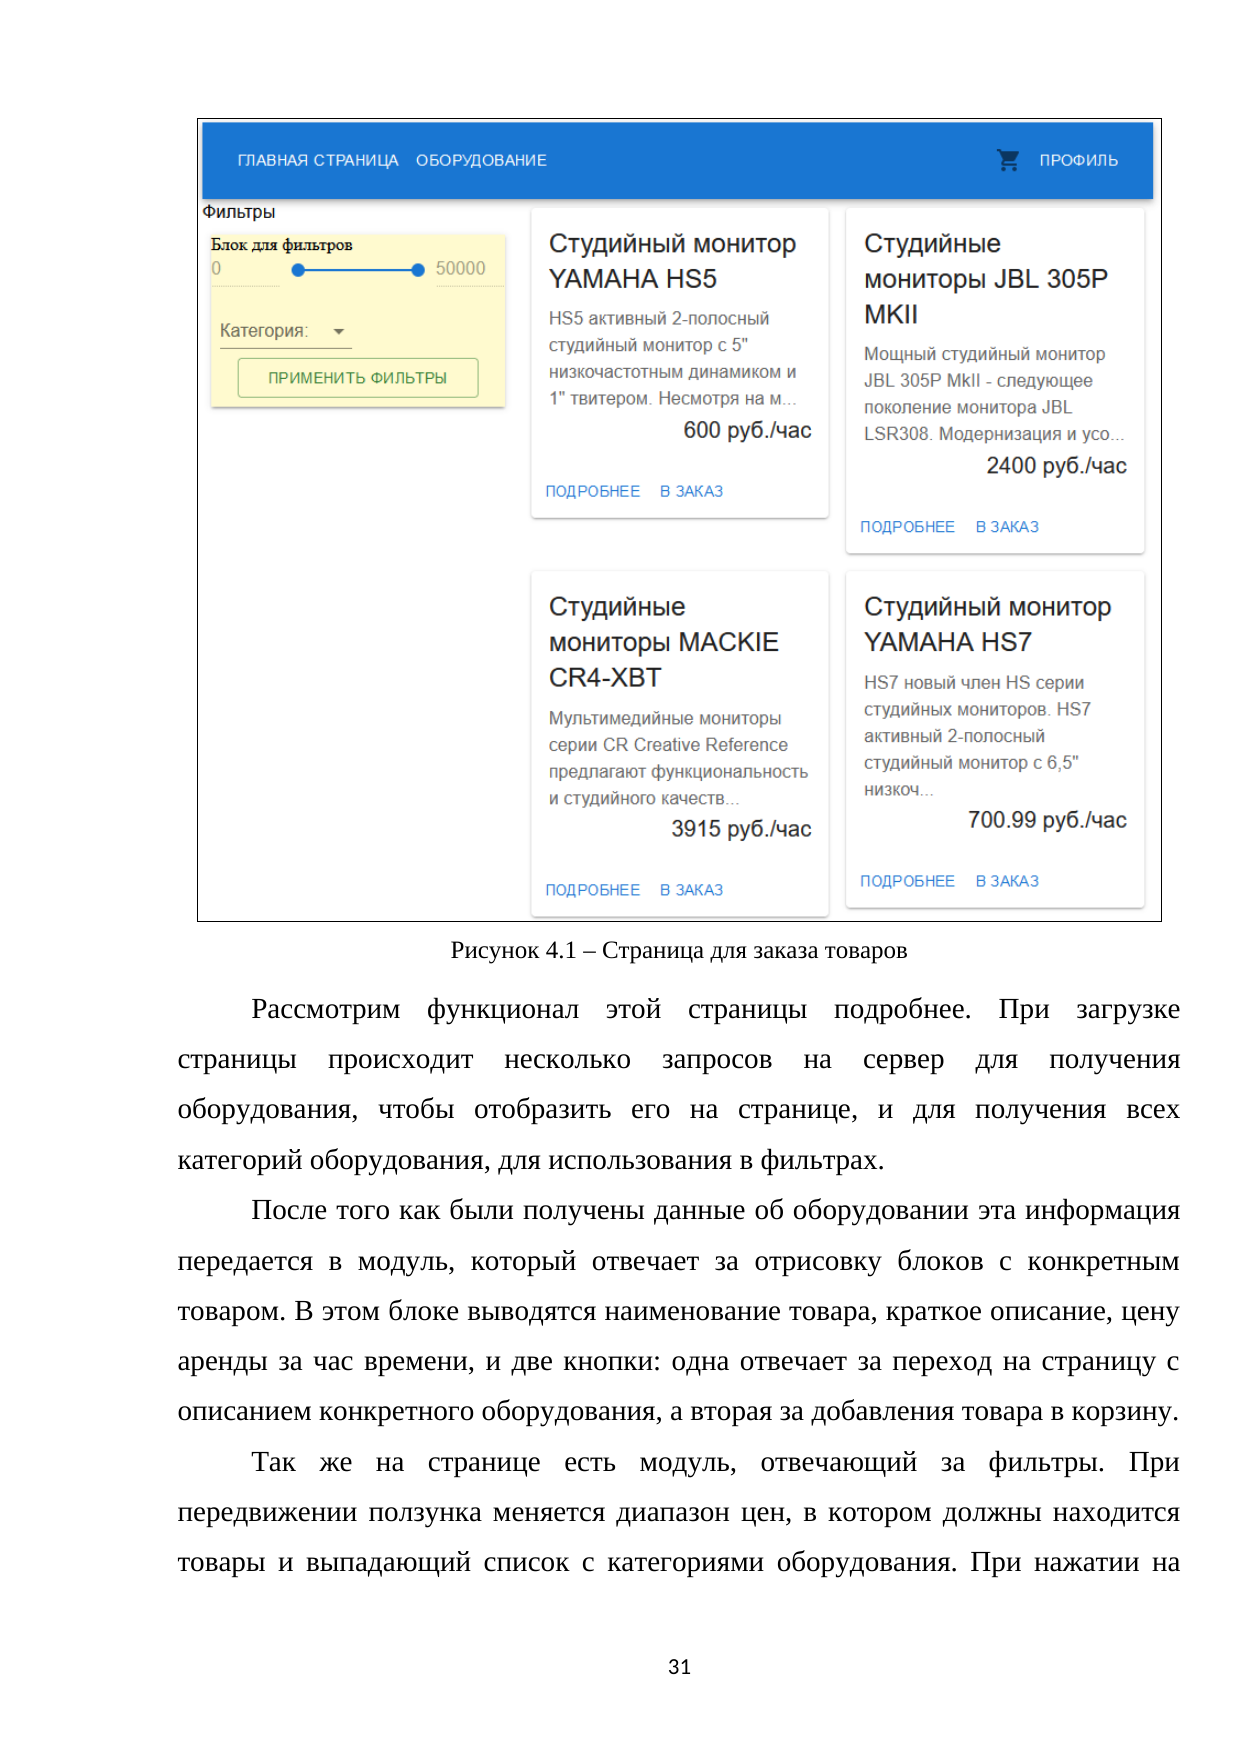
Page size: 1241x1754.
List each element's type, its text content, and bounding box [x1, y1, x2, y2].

list Рассмотрим функционал этой страницы подробнее. При загрузке страницы происходит несколько запросов на сервер для получения оборудования, чтобы отобразить его на странице, и для получения всех категорий оборудования, для использования в фильтрах. [177, 991, 1181, 1176]
list После того как были получены данные об оборудовании эта информация передается в модуль, который отвечает за отрисовку блоков с конкретным товаром. В этом блоке выводятся наименование товара, краткое описание, цену аренды за час времени, и две кнопки: одна отвечает за переход на страницу с описанием конкретного оборудования, а вторая за добавления товара в корзину. [177, 1192, 1181, 1427]
list Рисунок 4.1 – Страница для заказа товаров [177, 935, 1181, 964]
picture [198, 119, 1161, 921]
